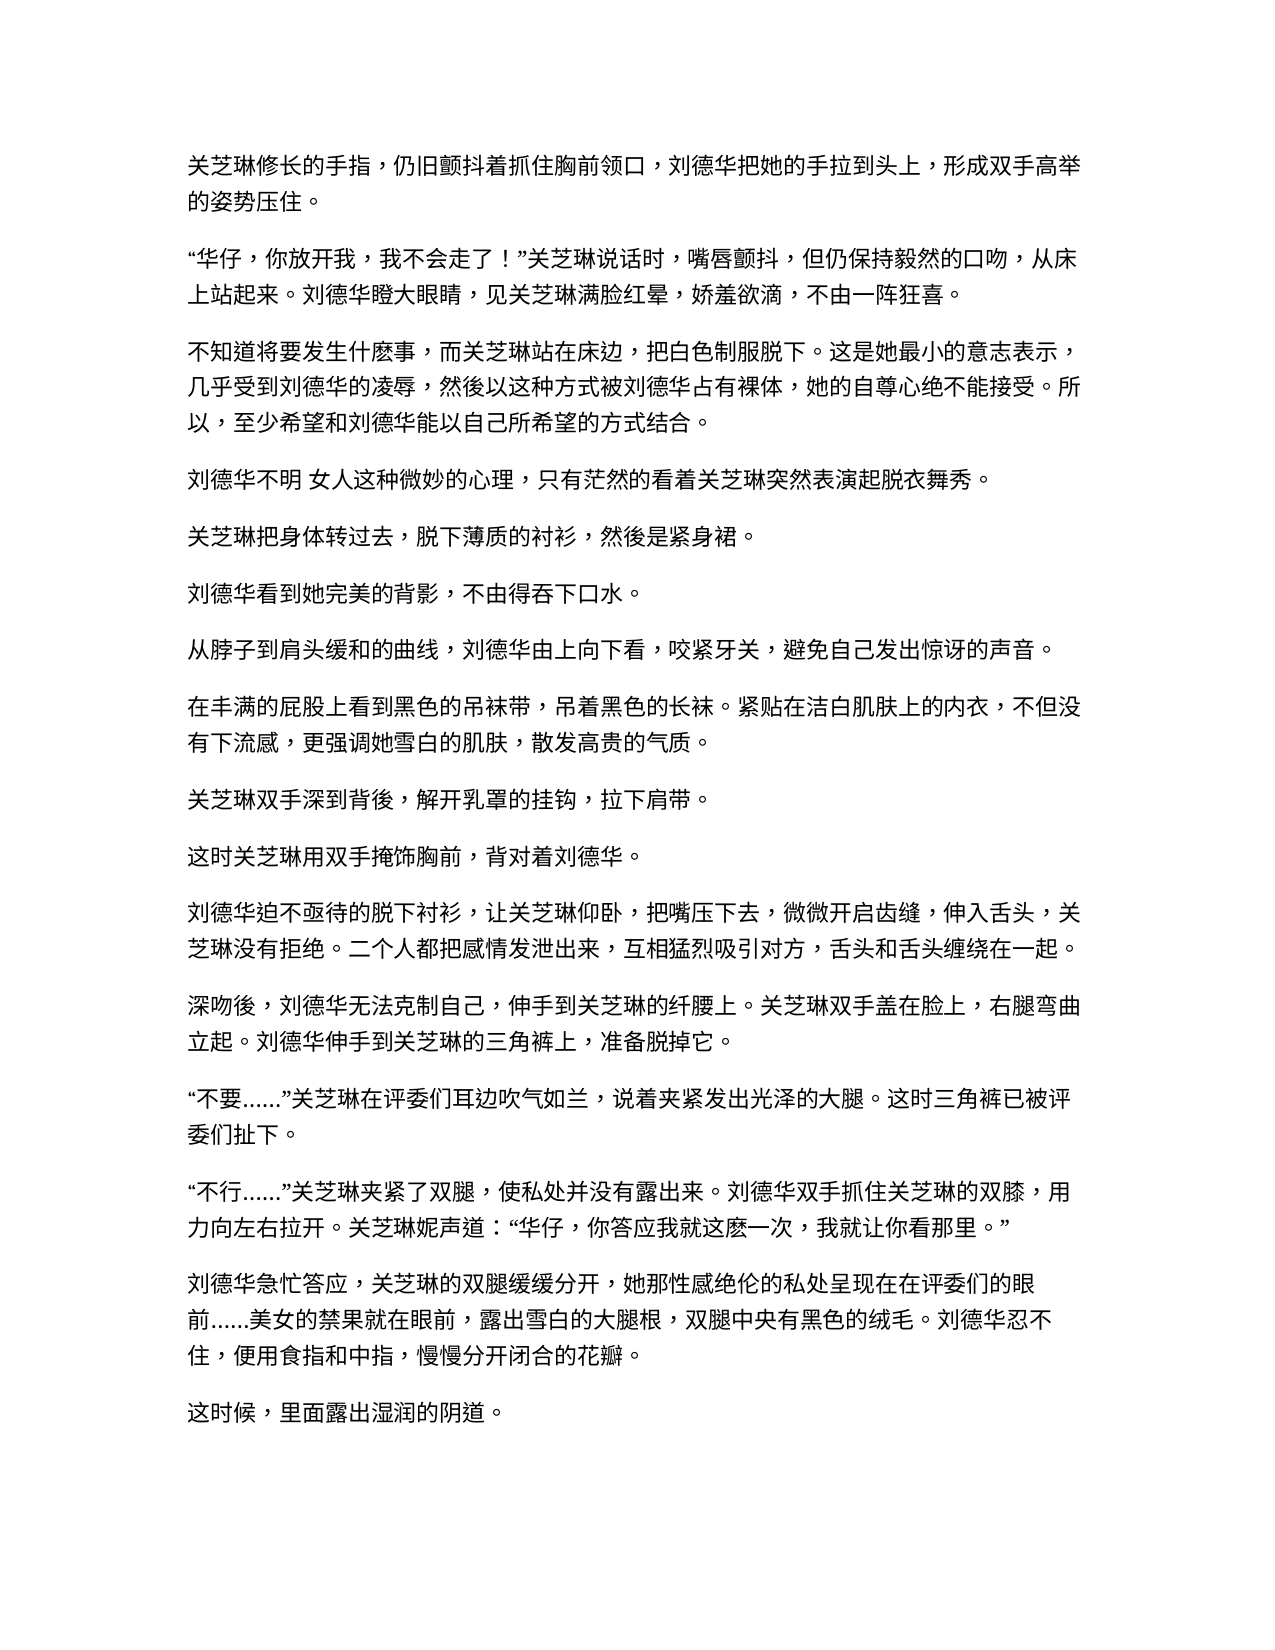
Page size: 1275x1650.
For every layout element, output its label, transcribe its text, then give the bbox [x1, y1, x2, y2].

text 不知道将要发生什麽事，而关芝琳站在床边，把白色制服脱下。这是她最小的意志表示，几乎受到刘德华的凌辱，然後以这种方式被刘德华占有裸体，她的自尊心绝不能接受。所以，至少希望和刘德华能以自己所希望的方式结合。 [187, 335, 1087, 438]
text 关芝琳修长的手指，仍旧颤抖着抓住胸前领口，刘德华把她的手拉到头上，形成双手高举的姿势压住。 [187, 150, 1087, 217]
text 这时关芝琳用双手掩饰胸前，背对着刘德华。 [187, 841, 1087, 872]
text 在丰满的屁股上看到黑色的吊袜带，吊着黑色的长袜。紧贴在洁白肌肤上的内衣，不但没有下流感，更强调她雪白的肌肤，散发高贵的气质。 [187, 691, 1087, 758]
text 刘德华看到她完美的背影，不由得吞下口水。 [187, 578, 1087, 609]
text 关芝琳把身体转过去，脱下薄质的衬衫，然後是紧身裙。 [187, 521, 1087, 552]
text “华仔，你放开我，我不会走了！”关芝琳说话时，嘴唇颤抖，但仍保持毅然的口吻，从床上站起来。刘德华瞪大眼睛，见关芝琳满脸红晕，娇羞欲滴，不由一阵狂喜。 [187, 243, 1087, 310]
text 刘德华不明 女人这种微妙的心理，只有茫然的看着关芝琳突然表演起脱衣舞秀。 [187, 464, 1087, 495]
text 刘德华迫不亟待的脱下衬衫，让关芝琳仰卧，把嘴压下去，微微开启齿缝，伸入舌头，关芝琳没有拒绝。二个人都把感情发泄出来，互相猛烈吸引对方，舌头和舌头缠绕在一起。 [187, 897, 1087, 964]
text 这时候，里面露出湿润的阴道。 [187, 1397, 1087, 1428]
text “不要……”关芝琳在评委们耳边吹气如兰，说着夹紧发出光泽的大腿。这时三角裤已被评委们扯下。 [187, 1083, 1087, 1150]
text “不行……”关芝琳夹紧了双腿，使私处并没有露出来。刘德华双手抓住关芝琳的双膝，用力向左右拉开。关芝琳妮声道：“华仔，你答应我就这麽一次，我就让你看那里。” [187, 1176, 1087, 1243]
text 深吻後，刘德华无法克制自己，伸手到关芝琳的纤腰上。关芝琳双手盖在脸上，右腿弯曲立起。刘德华伸手到关芝琳的三角裤上，准备脱掉它。 [187, 990, 1087, 1057]
text 从脖子到肩头缓和的曲线，刘德华由上向下看，咬紧牙关，避免自己发出惊讶的声音。 [187, 634, 1087, 666]
text 刘德华急忙答应，关芝琳的双腿缓缓分开，她那性感绝伦的私处呈现在在评委们的眼前……美女的禁果就在眼前，露出雪白的大腿根，双腿中央有黑色的绒毛。刘德华忍不住，便用食指和中指，慢慢分开闭合的花瓣。 [187, 1268, 1087, 1371]
text 关芝琳双手深到背後，解开乳罩的挂钩，拉下肩带。 [187, 784, 1087, 815]
